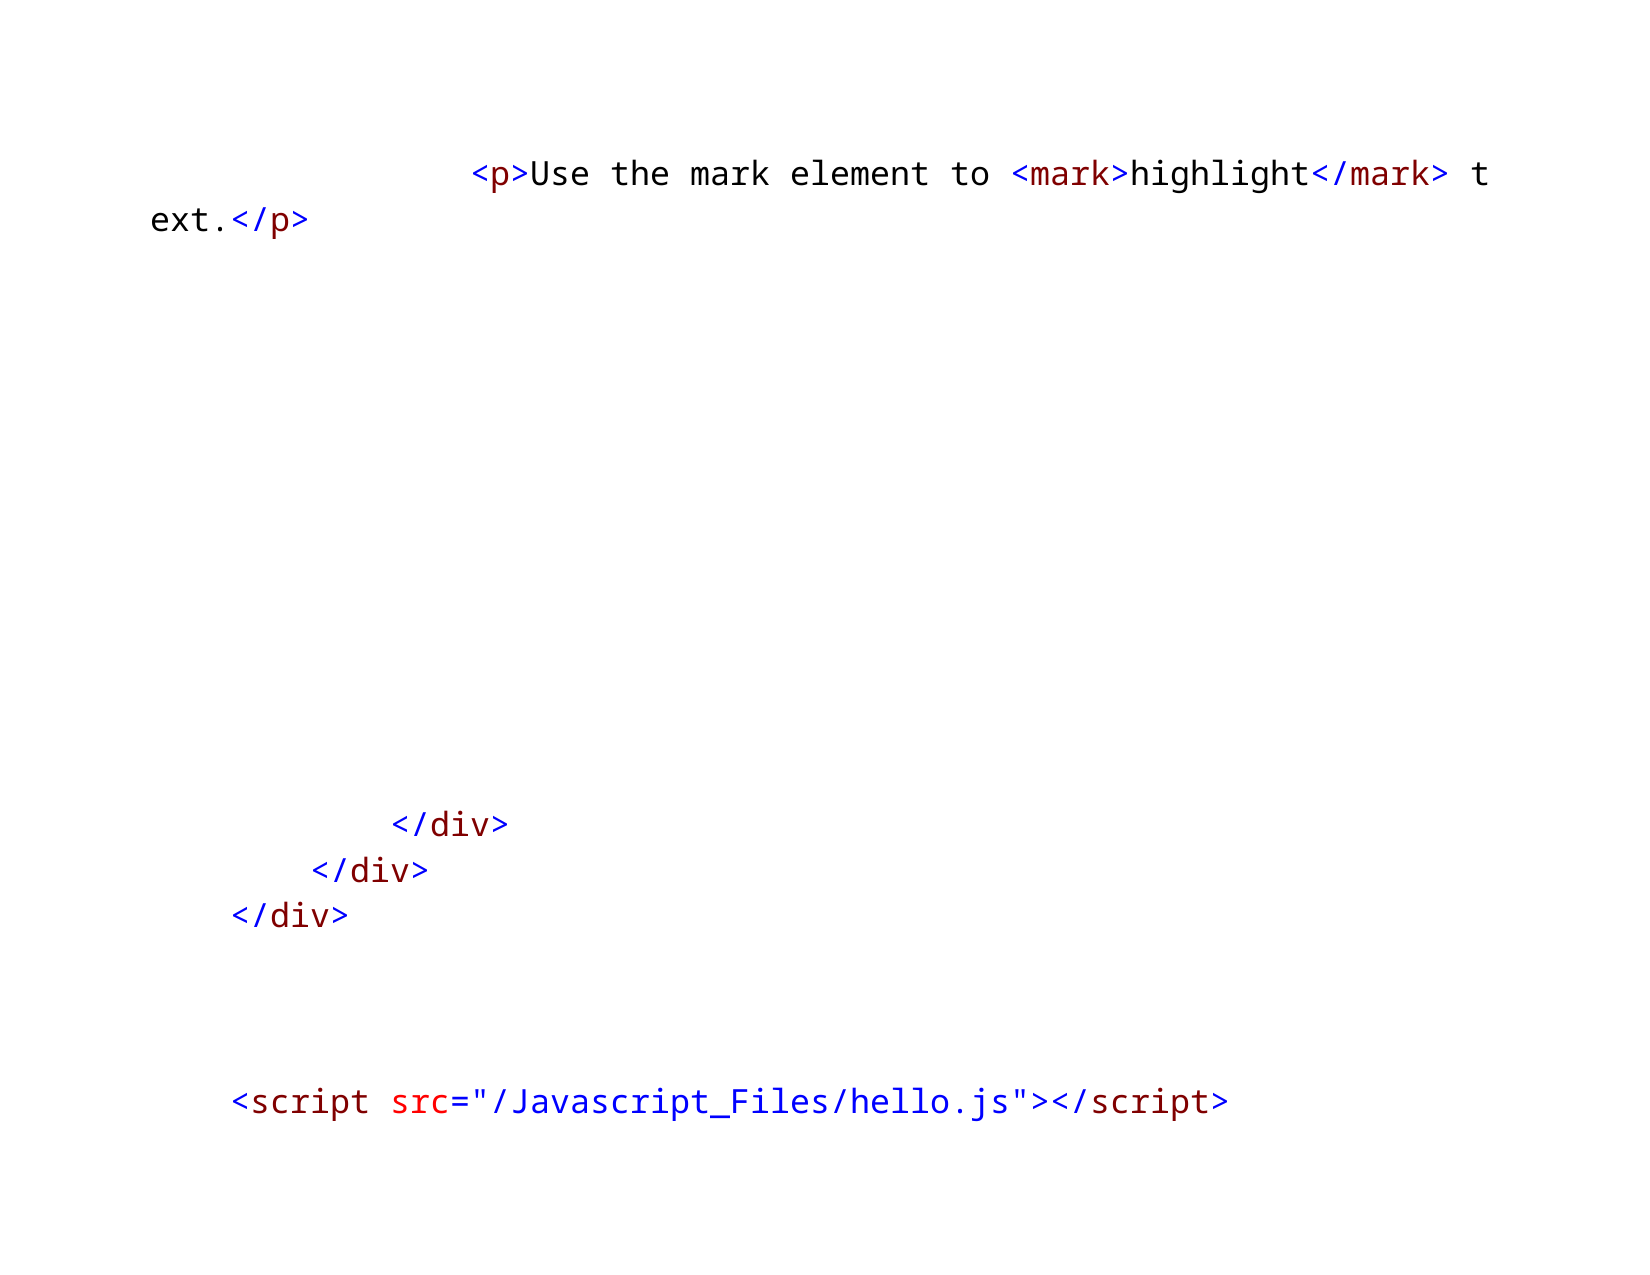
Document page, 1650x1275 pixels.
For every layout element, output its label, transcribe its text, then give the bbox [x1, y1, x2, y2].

text <p>Use the mark element to <mark>highlight</mark> text.</p> [150, 150, 1500, 241]
text <script src="/Javascript_Files/hello.js"></script> [150, 1078, 1500, 1123]
text </div> [150, 847, 1500, 892]
text </div> [150, 801, 1500, 847]
text </div> [150, 892, 1500, 937]
